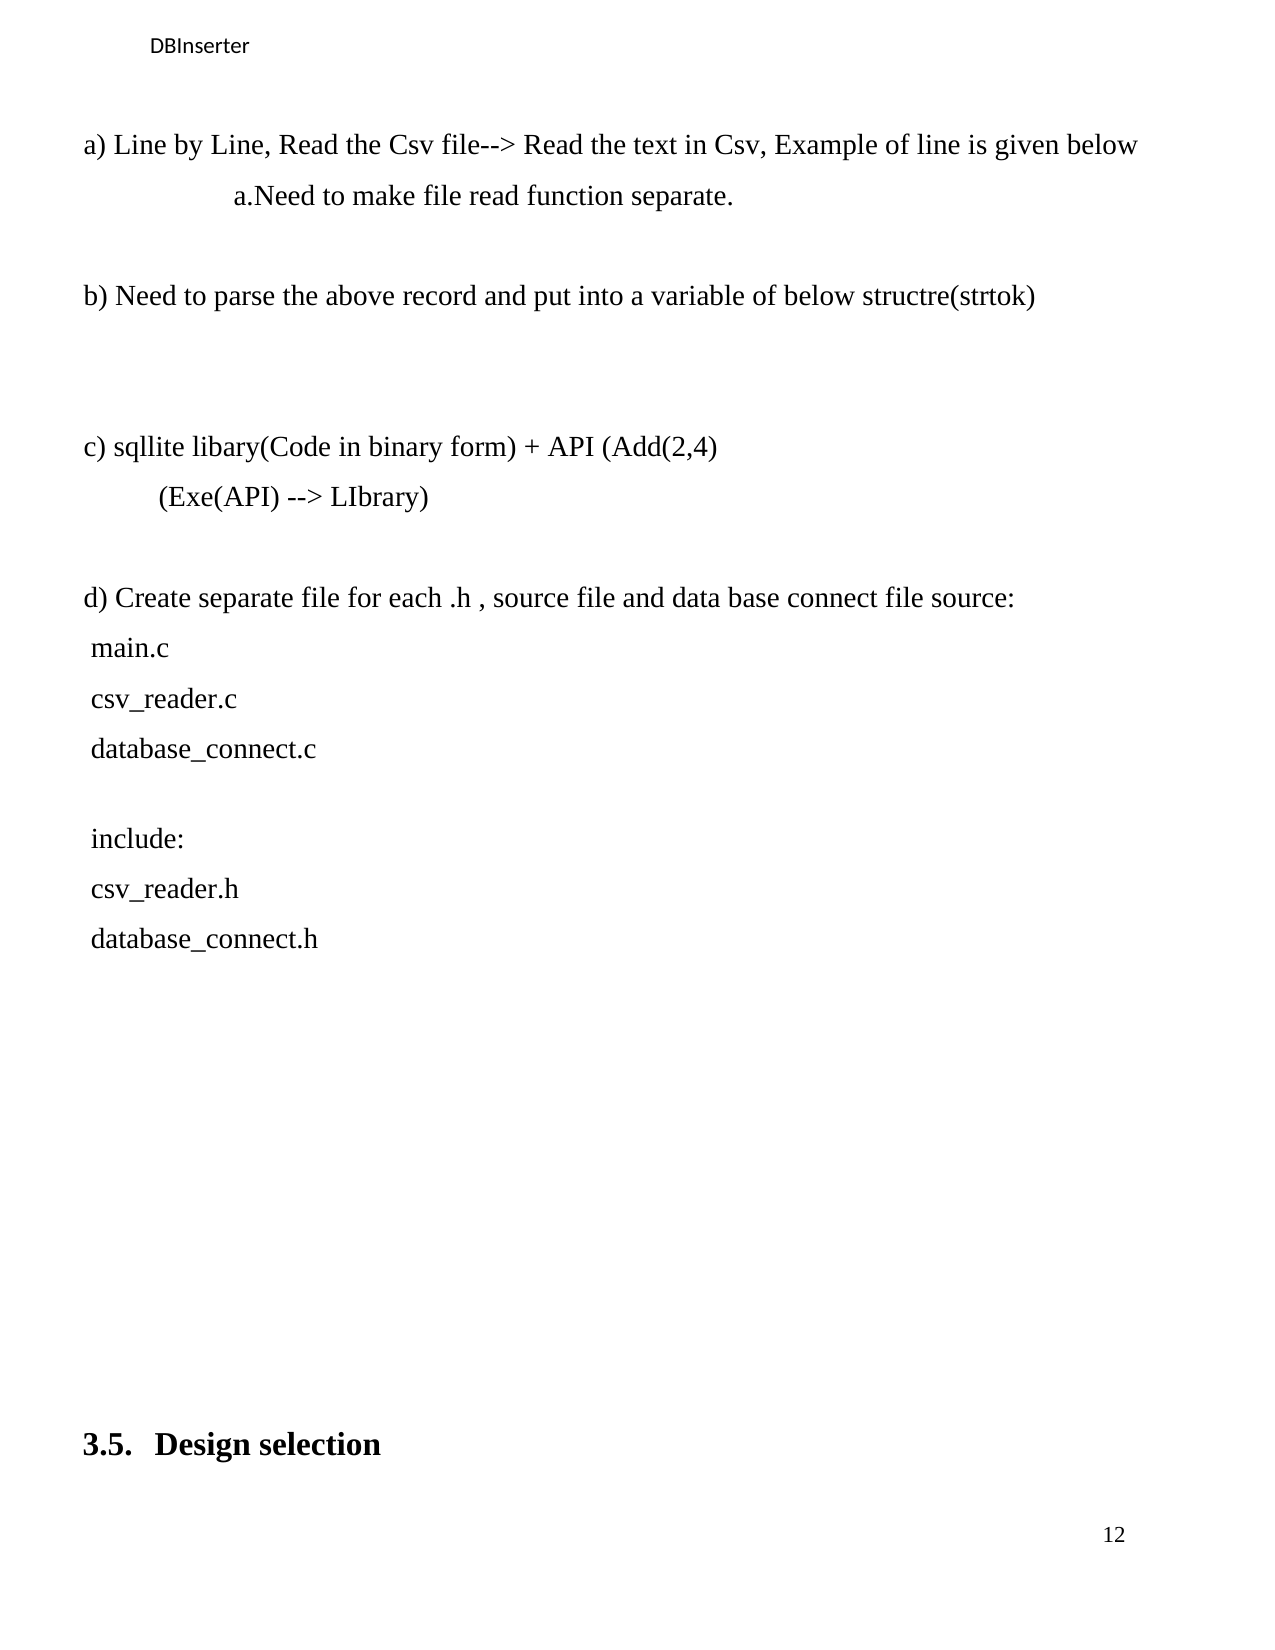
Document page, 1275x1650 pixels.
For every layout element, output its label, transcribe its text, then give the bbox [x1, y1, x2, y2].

text b) Need to parse the above record and put into a variable of below structre(strtok) [83, 278, 1221, 312]
text include: [83, 821, 1221, 854]
text a) Line by Line, Read the Csv file--> Read the text in Csv, Example of line is given below [83, 127, 1221, 161]
text (Exe(API) --> LIbrary) [83, 479, 1221, 513]
text csv_reader.h [83, 871, 1221, 905]
text main.c [83, 631, 1221, 664]
text a.Need to make file read function separate. [83, 178, 1221, 211]
text d) Create separate file for each .h , source file and data base connect file source: [83, 580, 1221, 614]
text database_connect.h [83, 922, 1221, 955]
text csv_reader.c [83, 681, 1221, 714]
text database_connect.c [83, 731, 1221, 765]
text c) sqllite libary(Code in binary form) + API (Add(2,4) [83, 429, 1221, 463]
subtitle 3.5. Design selection [82, 1425, 1221, 1463]
